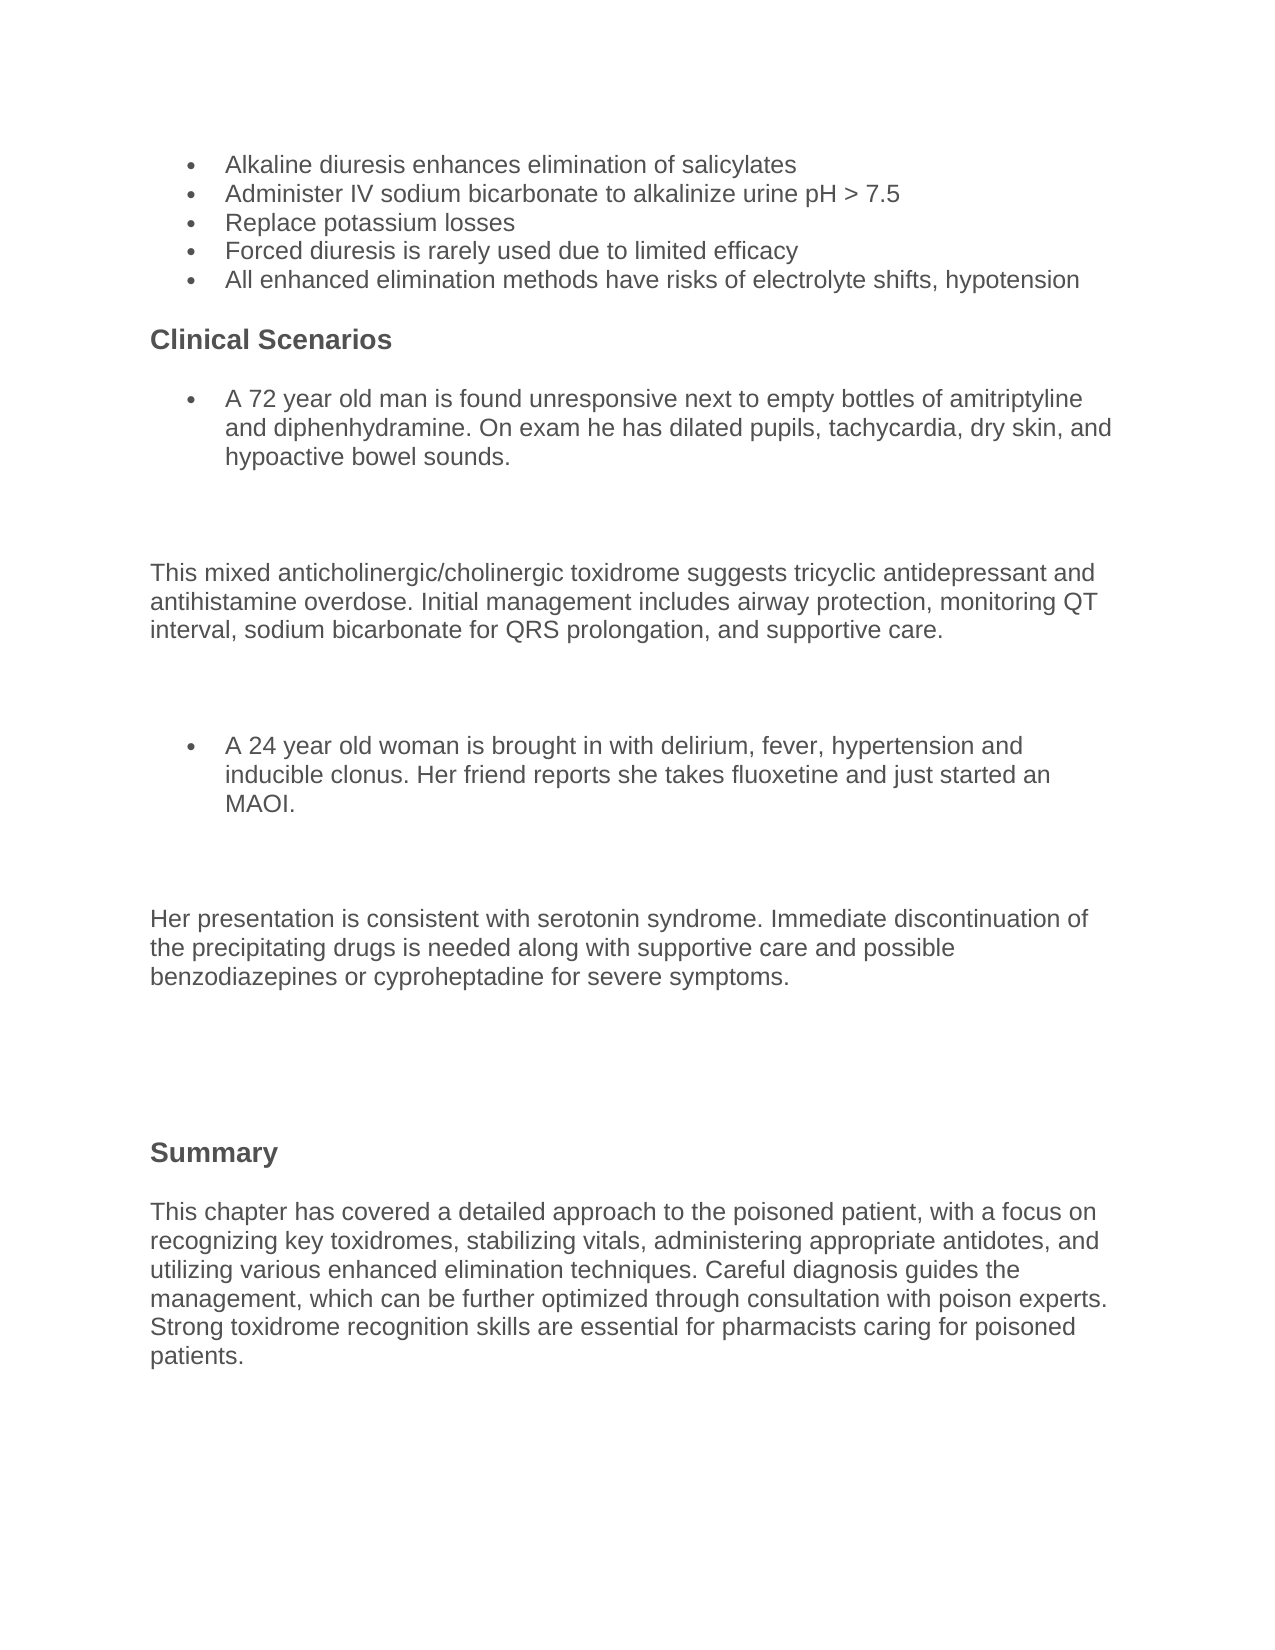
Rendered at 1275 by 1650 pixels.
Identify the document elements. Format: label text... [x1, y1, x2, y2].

list A 24 year old woman is brought in with delirium, fever, hypertension and inducible clonus. Her friend reports she takes fluoxetine and just started an MAOI. [187, 731, 1125, 817]
text Clinical Scenarios [150, 323, 1125, 355]
list All enhanced elimination methods have risks of electrolyte shifts, hypotension [187, 265, 1125, 294]
list Forced diuresis is rarely used due to limited efficacy [187, 236, 1125, 265]
list Administer IV sodium bicarbonate to alkalinize urine pH > 7.5 [187, 179, 1125, 207]
list Replace potassium losses [187, 207, 1125, 236]
text Her presentation is consistent with serotonin syndrome. Immediate discontinuation of the precipitating drugs is needed along with supportive care and possible benzodiazepines or cyproheptadine for severe symptoms. [150, 904, 1125, 991]
text This mixed anticholinergic/cholinergic toxidrome suggests tricyclic antidepressant and antihistamine overdose. Initial management includes airway protection, monitoring QT interval, sodium bicarbonate for QRS prolongation, and supportive care. [150, 558, 1125, 644]
list Alkaline diuresis enhances elimination of salicylates [187, 150, 1125, 179]
list A 72 year old man is found unresponsive next to empty bottles of amitriptyline and diphenhydramine. On exam he has dilated pupils, tachycardia, dry skin, and hypoactive bowel sounds. [187, 384, 1125, 471]
text This chapter has covered a detailed approach to the poisoned patient, with a focus on recognizing key toxidromes, stabilizing vitals, administering appropriate antidotes, and utilizing various enhanced elimination techniques. Careful diagnosis guides the management, which can be further optimized through consultation with poison experts. Strong toxidrome recognition skills are essential for pharmacists caring for poisoned patients. [150, 1197, 1125, 1370]
text Summary [150, 1136, 1125, 1168]
